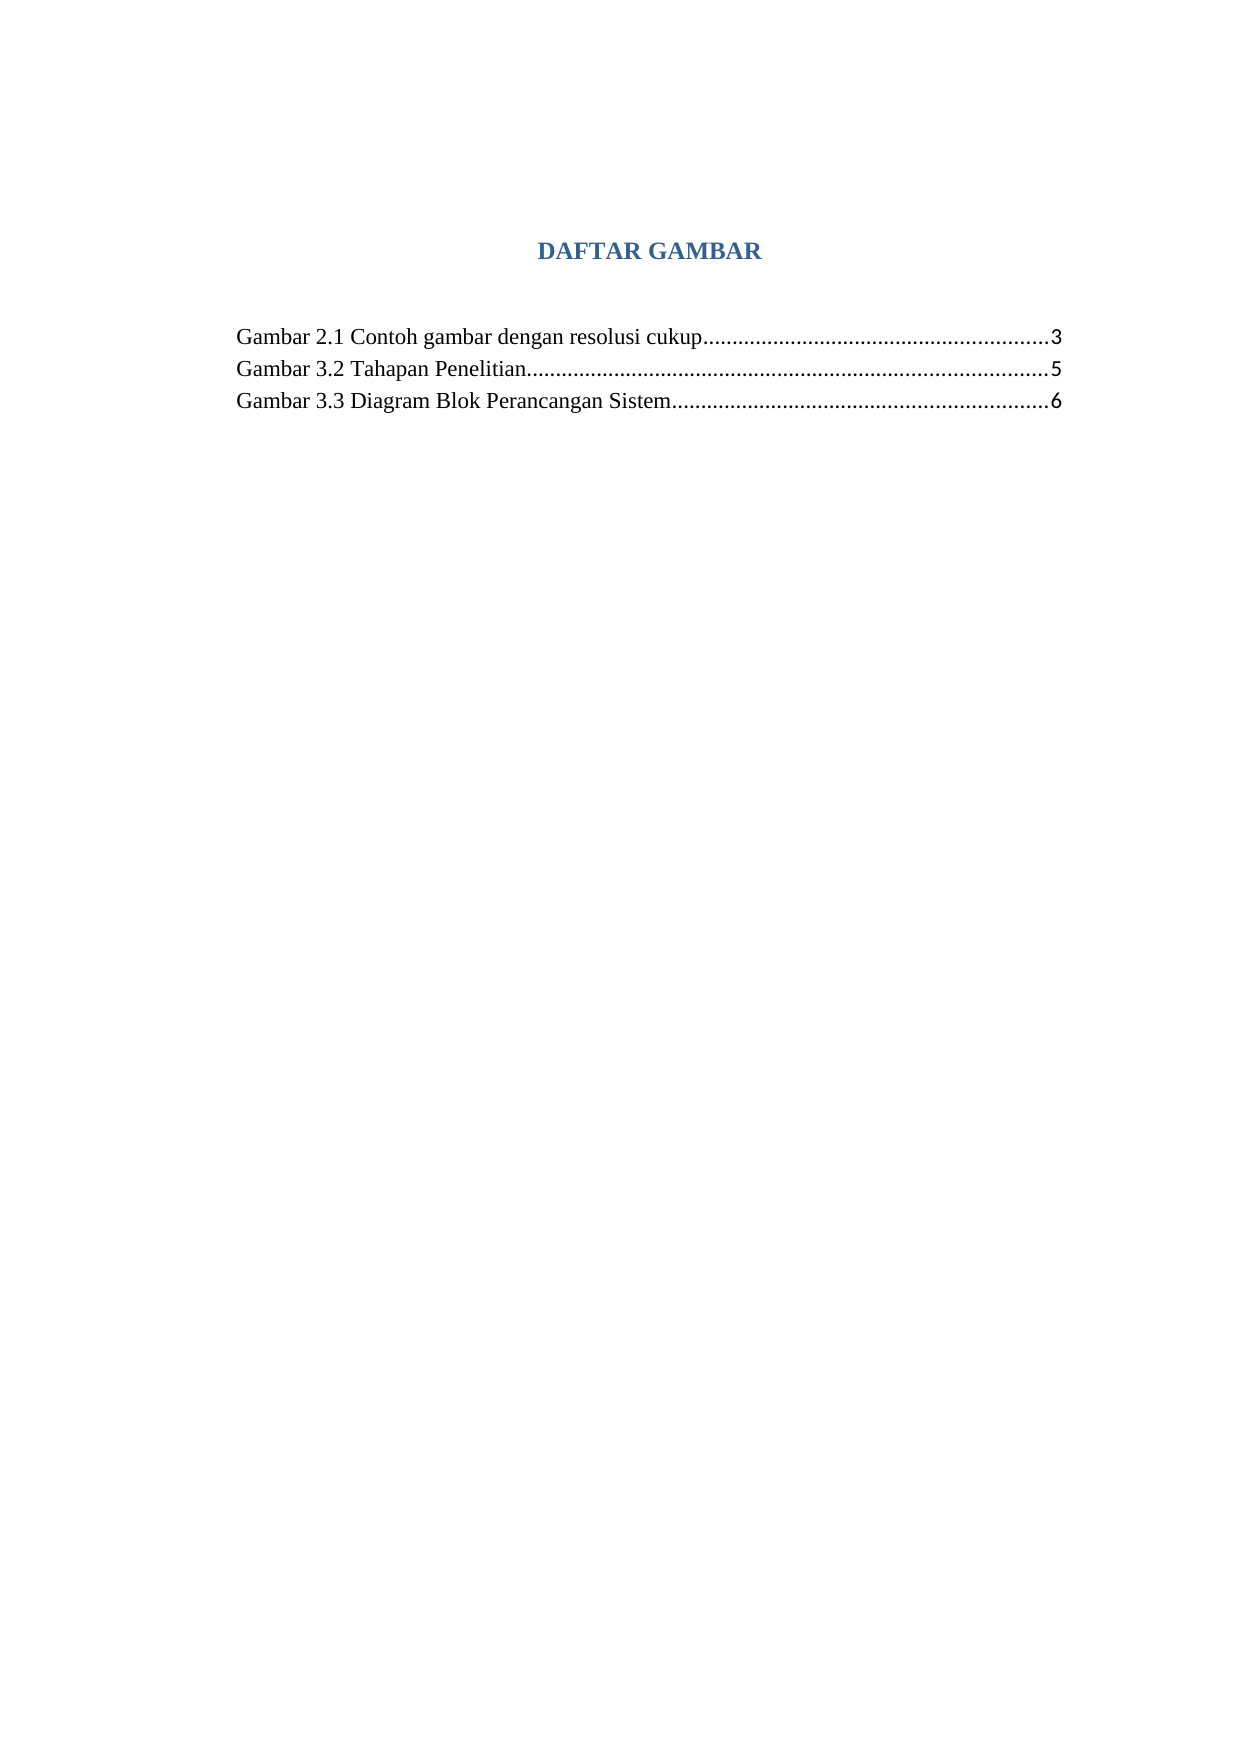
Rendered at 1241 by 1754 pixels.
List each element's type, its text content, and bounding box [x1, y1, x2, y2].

text Gambar 3.2 Tahapan Penelitian 5 [236, 354, 1063, 382]
text Gambar 3.3 Diagram Blok Perancangan Sistem 6 [236, 387, 1063, 415]
text Gambar 2.1 Contoh gambar dengan resolusi cukup 3 [236, 322, 1063, 350]
subtitle DAFTAR GAMBAR [236, 236, 1063, 265]
